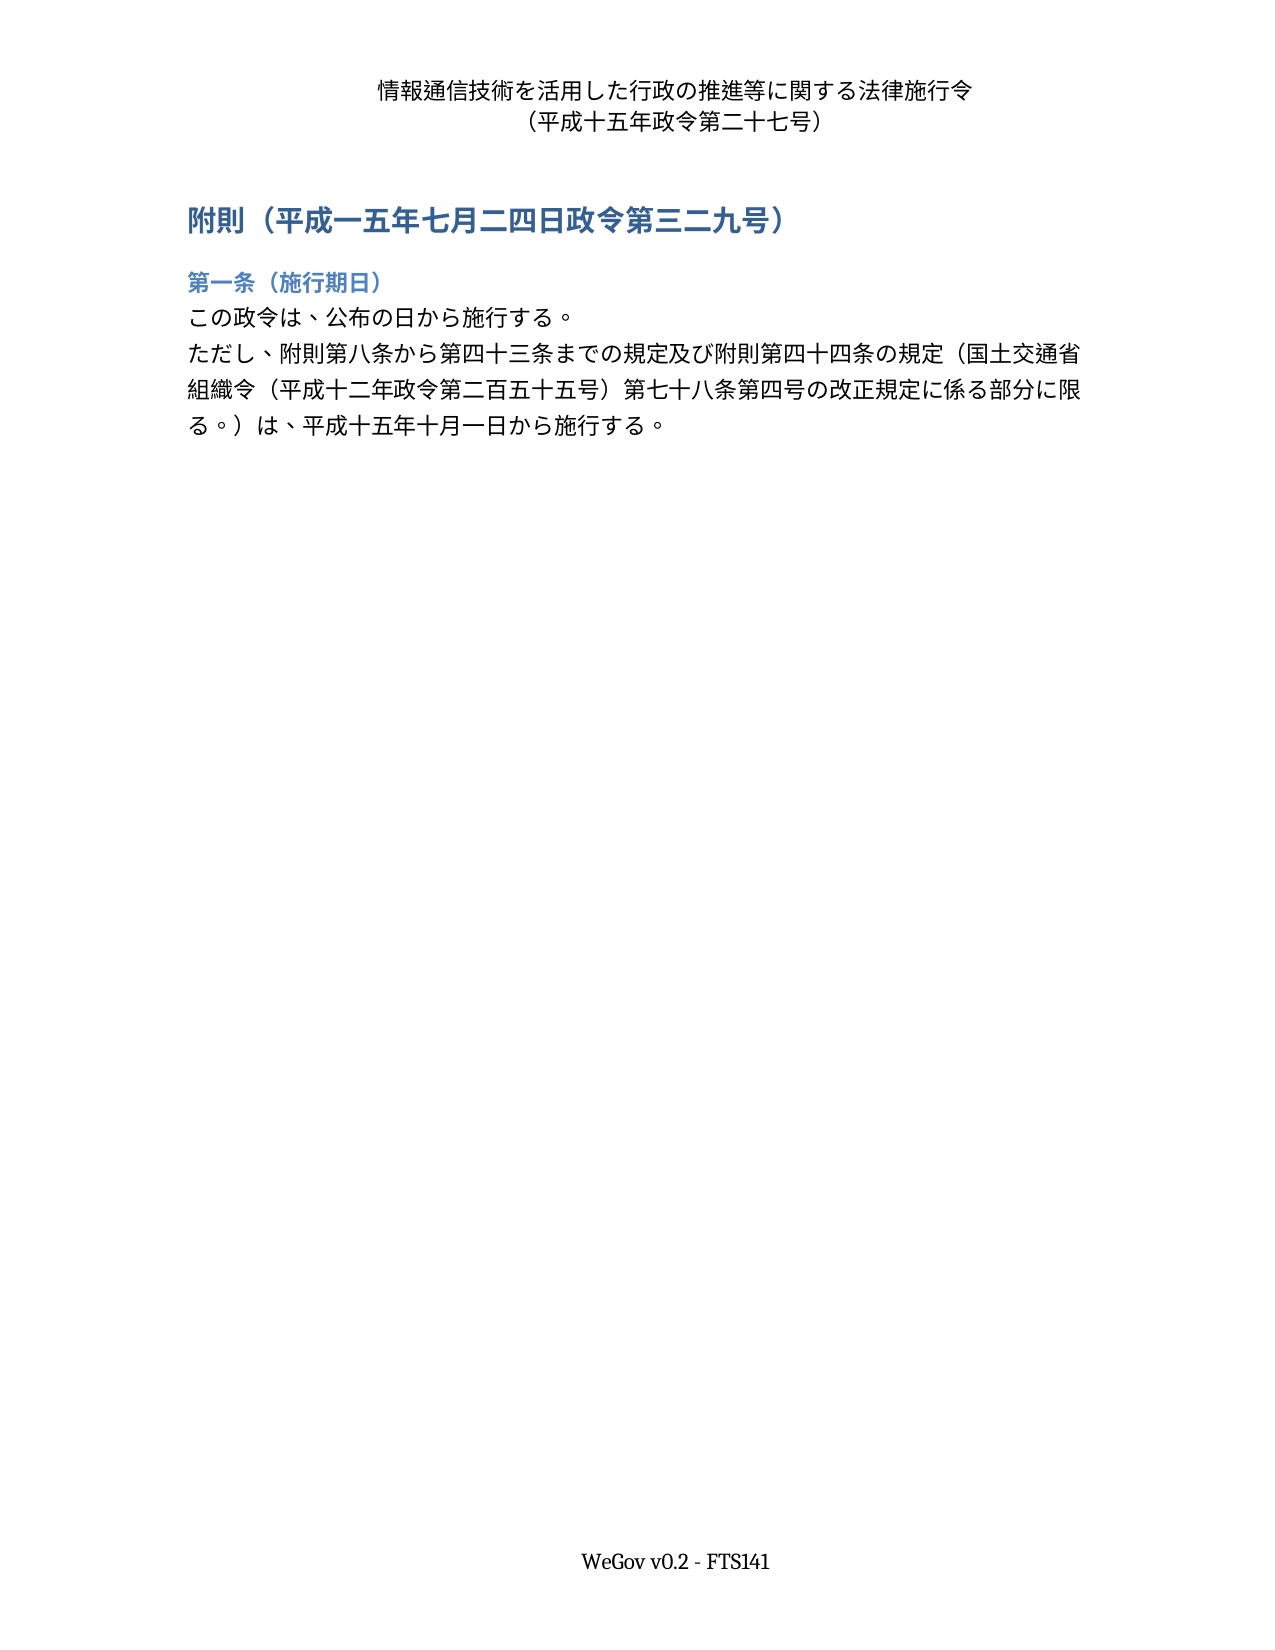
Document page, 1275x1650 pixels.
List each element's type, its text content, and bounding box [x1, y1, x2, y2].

subtitle 附則（平成一五年七月二四日政令第三二九号） [187, 200, 1087, 240]
text この政令は、公布の日から施行する。 ただし、附則第八条から第四十三条までの規定及び附則第四十四条の規定（国土交通省組織令（平成十二年政令第二百五十五号）第七十八条第四号の改正規定に係る部分に限る。）は、平成十五年十月一日から施行する。 [187, 302, 1087, 441]
subtitle 第一条（施行期日） [187, 266, 1087, 298]
